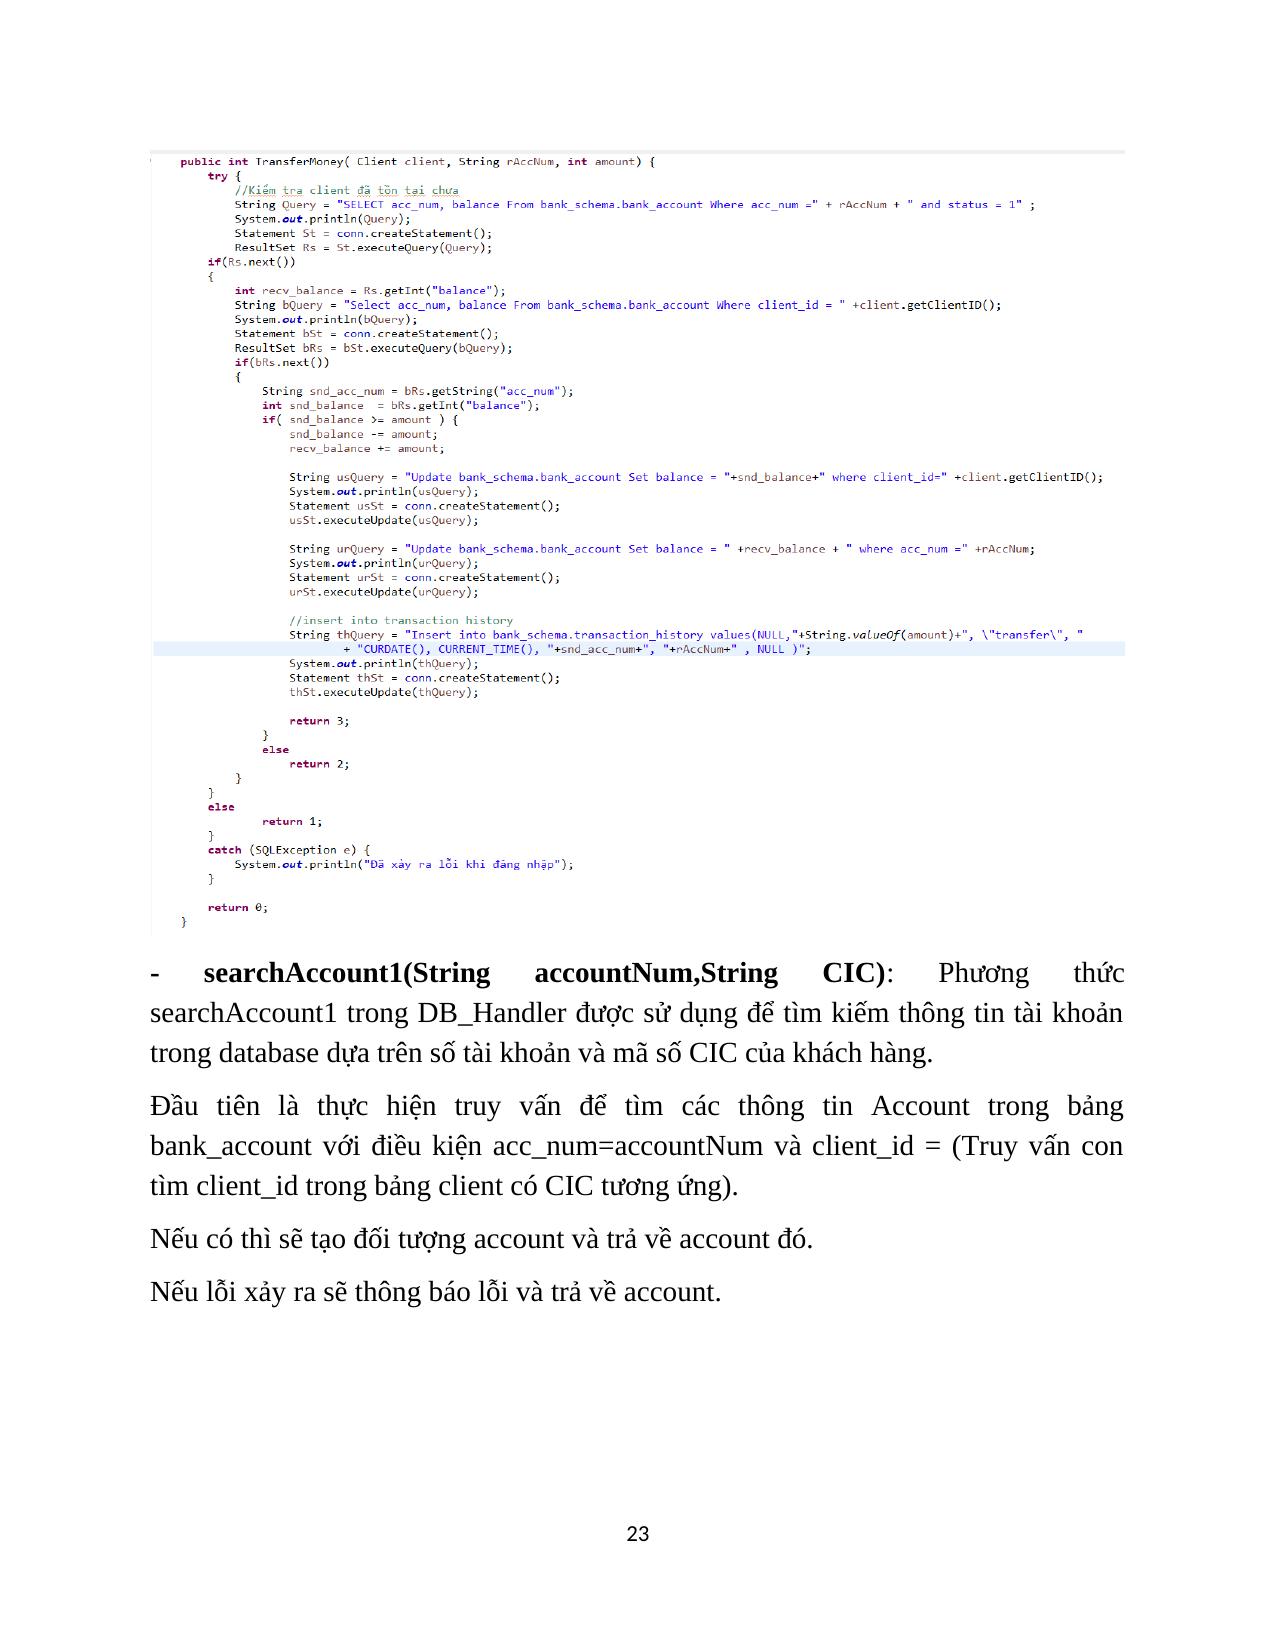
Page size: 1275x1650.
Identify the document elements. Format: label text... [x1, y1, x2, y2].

picture [150, 150, 1125, 937]
text Nếu có thì sẽ tạo đối tượng account và trả về account đó. [150, 1221, 1125, 1254]
text Nếu lỗi xảy ra sẽ thông báo lỗi và trả về account. [150, 1274, 1125, 1307]
text - searchAccount1(String accountNum,String CIC): Phương thức searchAccount1 trong DB_Handler được sử dụng để tìm kiếm thông tin tài khoản trong database dựa trên số tài khoản và mã số CIC của khách hàng. [150, 955, 1125, 1069]
text Đầu tiên là thực hiện truy vấn để tìm các thông tin Account trong bảng bank_account với điều kiện acc_num=accountNum và client_id = (Truy vấn con tìm client_id trong bảng client có CIC tương ứng). [150, 1088, 1125, 1202]
